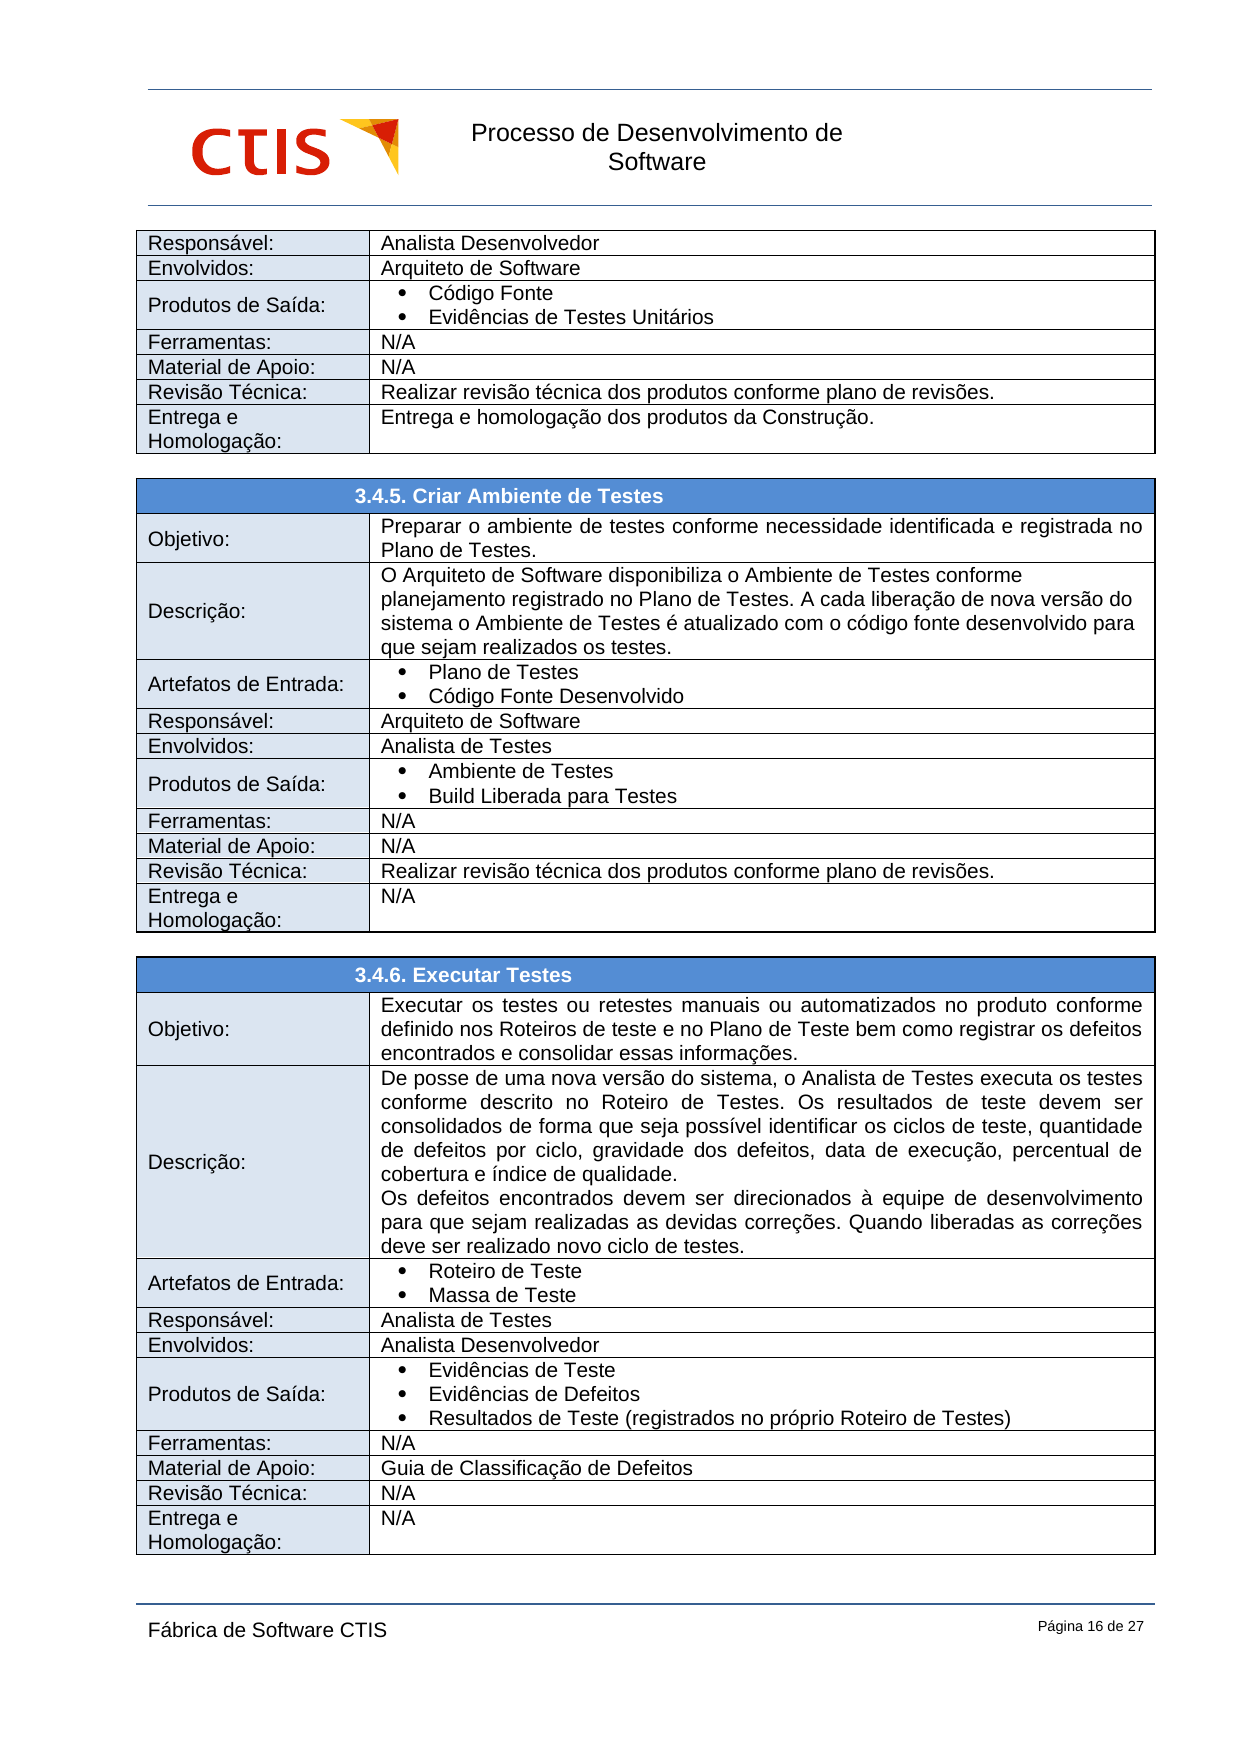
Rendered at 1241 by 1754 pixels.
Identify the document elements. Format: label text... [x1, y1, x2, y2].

table_cell Descrição: [137, 563, 369, 659]
table_cell N/A [370, 1481, 1154, 1505]
table_cell Ferramentas: [137, 809, 369, 832]
table_cell N/A [370, 1431, 1154, 1455]
table_cell N/A [370, 330, 1154, 354]
table_cell Descrição: [137, 1066, 369, 1257]
table_cell Arquiteto de Software [370, 709, 1154, 733]
table_cell Código Fonte Evidências de Testes Unitários [370, 281, 1154, 329]
table_cell Responsável: [137, 709, 369, 733]
table_cell Revisão Técnica: [137, 380, 369, 404]
table_cell Evidências de Teste Evidências de Defeitos Resultados de Teste (registrados no próprio Roteiro de Testes) [370, 1358, 1154, 1430]
table_cell Entrega e Homologação: [137, 405, 369, 453]
table_cell Responsável: [137, 231, 369, 255]
table_cell Executar os testes ou retestes manuais ou automatizados no produto conforme definido nos Roteiros de teste e no Plano de Teste bem como registrar os defeitos encontrados e consolidar essas informações. [370, 993, 1154, 1065]
table_cell N/A [370, 809, 1154, 832]
table_cell Ferramentas: [137, 330, 369, 354]
table_cell Revisão Técnica: [137, 1481, 369, 1505]
table_cell Guia de Classificação de Defeitos [370, 1456, 1154, 1480]
table_cell Entrega e Homologação: [137, 1506, 369, 1554]
table_cell Analista de Testes [370, 1308, 1154, 1332]
table_cell Ferramentas: [137, 1431, 369, 1455]
table_cell Material de Apoio: [137, 1456, 369, 1480]
table_cell Entrega e Homologação: [137, 884, 369, 931]
table_cell De posse de uma nova versão do sistema, o Analista de Testes executa os testes conforme descrito no Roteiro de Testes. Os resultados de teste devem ser consolidados de forma que seja possível identificar os ciclos de teste, quantidade de defeitos por ciclo, gravidade dos defeitos, data de execução, percentual de cobertura e índice de qualidade. Os defeitos encontrados devem ser direcionados à equipe de desenvolvimento para que sejam realizadas as devidas correções. Quando liberadas as correções deve ser realizado novo ciclo de testes. [370, 1066, 1154, 1257]
table_cell N/A [370, 884, 1154, 931]
table_cell Entrega e homologação dos produtos da Construção. [370, 405, 1154, 453]
table_cell Preparar o ambiente de testes conforme necessidade identificada e registrada no Plano de Testes. [370, 514, 1154, 562]
table_cell Plano de Testes Código Fonte Desenvolvido [370, 660, 1154, 708]
table_cell Envolvidos: [137, 256, 369, 280]
table_cell Produtos de Saída: [137, 1358, 369, 1430]
table_cell Revisão Técnica: [137, 859, 369, 882]
table_cell Envolvidos: [137, 1333, 369, 1357]
table_cell Responsável: [137, 1308, 369, 1332]
table_cell Realizar revisão técnica dos produtos conforme plano de revisões. [370, 380, 1154, 404]
table_cell Roteiro de Teste Massa de Teste [370, 1259, 1154, 1307]
table_cell Arquiteto de Software [370, 256, 1154, 280]
table_cell Analista de Testes [370, 734, 1154, 758]
table_cell Produtos de Saída: [137, 759, 369, 807]
table_cell Artefatos de Entrada: [137, 660, 369, 708]
table_cell Artefatos de Entrada: [137, 1259, 369, 1307]
table_header Executar Testes [137, 958, 1154, 992]
table_cell Produtos de Saída: [137, 281, 369, 329]
table_header Criar Ambiente de Testes [137, 479, 1154, 513]
table_cell N/A [370, 834, 1154, 857]
table_cell Material de Apoio: [137, 355, 369, 379]
table_cell Objetivo: [137, 993, 369, 1065]
table_cell Envolvidos: [137, 734, 369, 758]
table_cell O Arquiteto de Software disponibiliza o Ambiente de Testes conforme planejamento registrado no Plano de Testes. A cada liberação de nova versão do sistema o Ambiente de Testes é atualizado com o código fonte desenvolvido para que sejam realizados os testes. [370, 563, 1154, 659]
table_cell N/A [370, 1506, 1154, 1554]
table_cell Material de Apoio: [137, 834, 369, 857]
table_cell Realizar revisão técnica dos produtos conforme plano de revisões. [370, 859, 1154, 882]
table_cell N/A [370, 355, 1154, 379]
table_cell Analista Desenvolvedor [370, 231, 1154, 255]
table_cell Analista Desenvolvedor [370, 1333, 1154, 1357]
table_cell Objetivo: [137, 514, 369, 562]
table_cell Ambiente de Testes Build Liberada para Testes [370, 759, 1154, 807]
